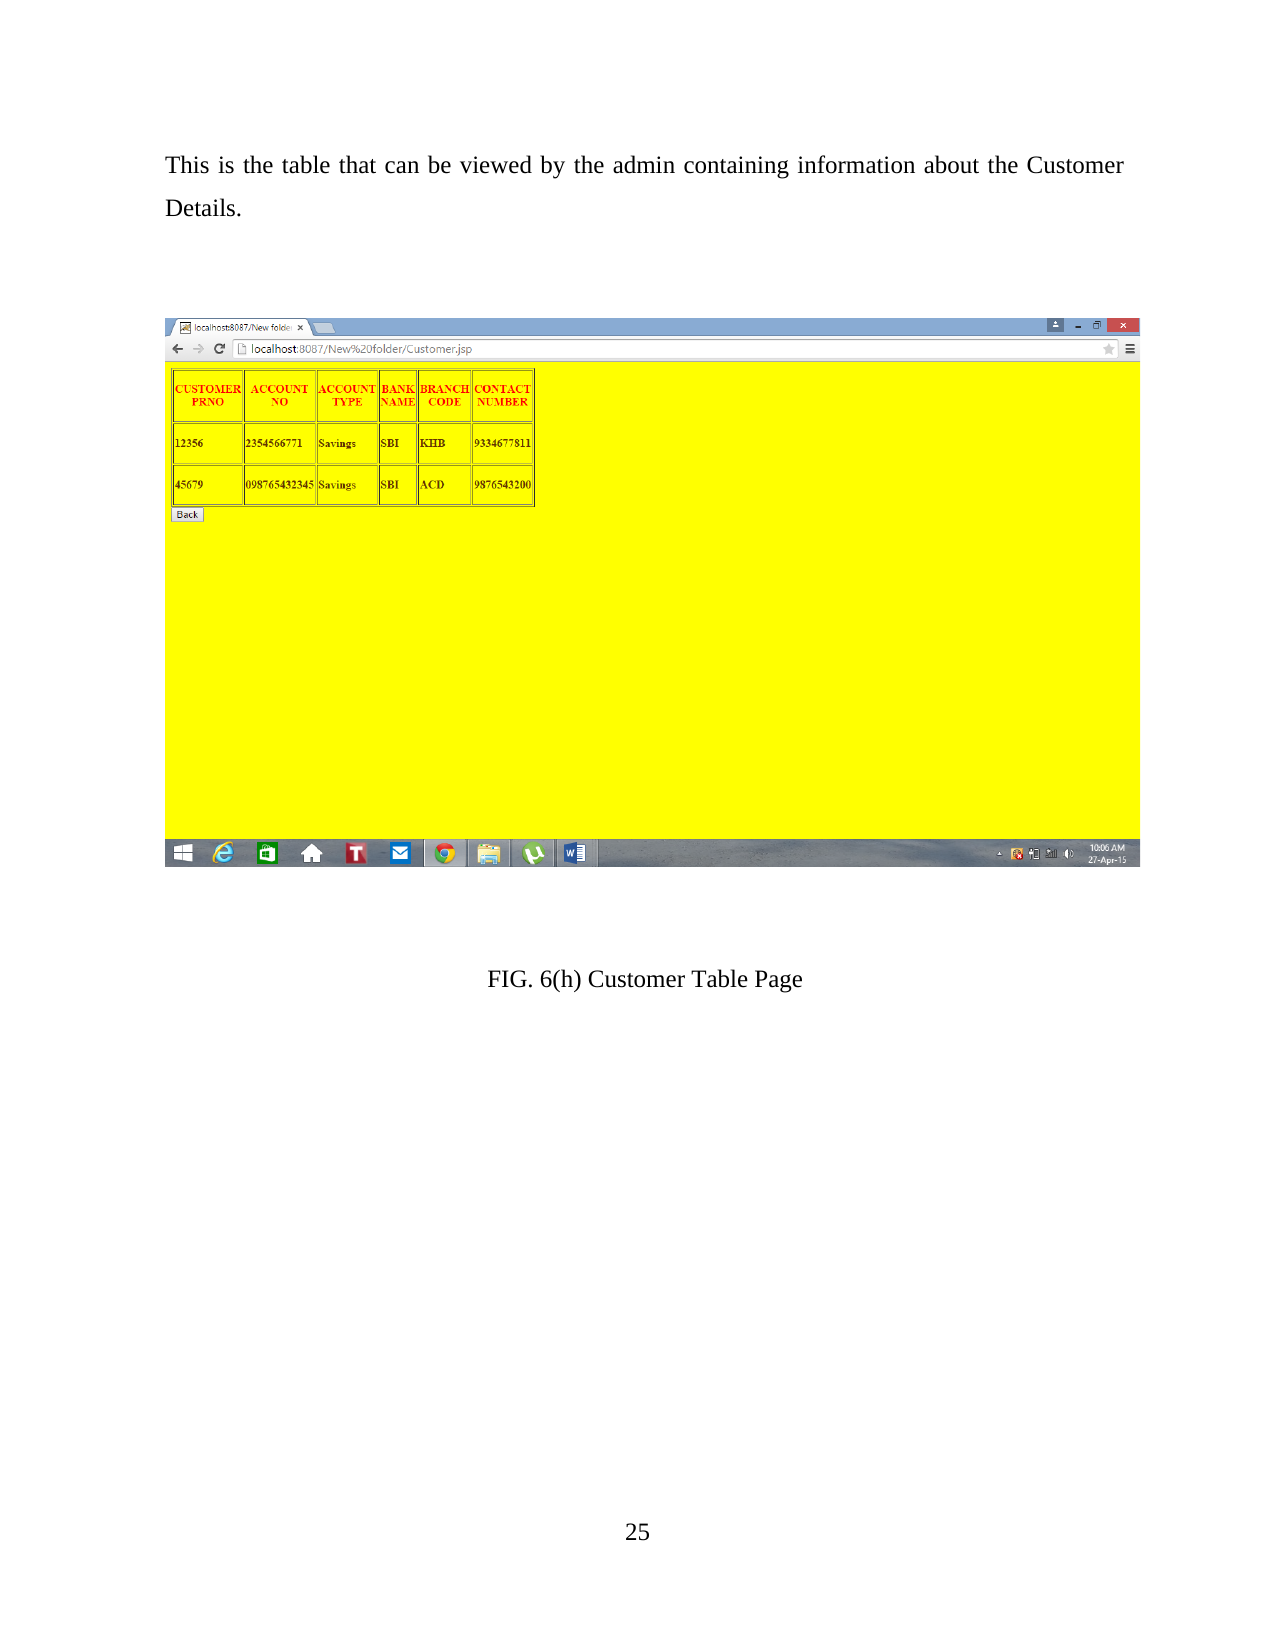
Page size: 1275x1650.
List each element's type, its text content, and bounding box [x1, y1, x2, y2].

text FIG. 6(h) Customer Table Page [165, 964, 1125, 992]
text This is the table that can be viewed by the admin containing information about the Customer Details. [165, 150, 1125, 222]
picture [165, 318, 1141, 867]
